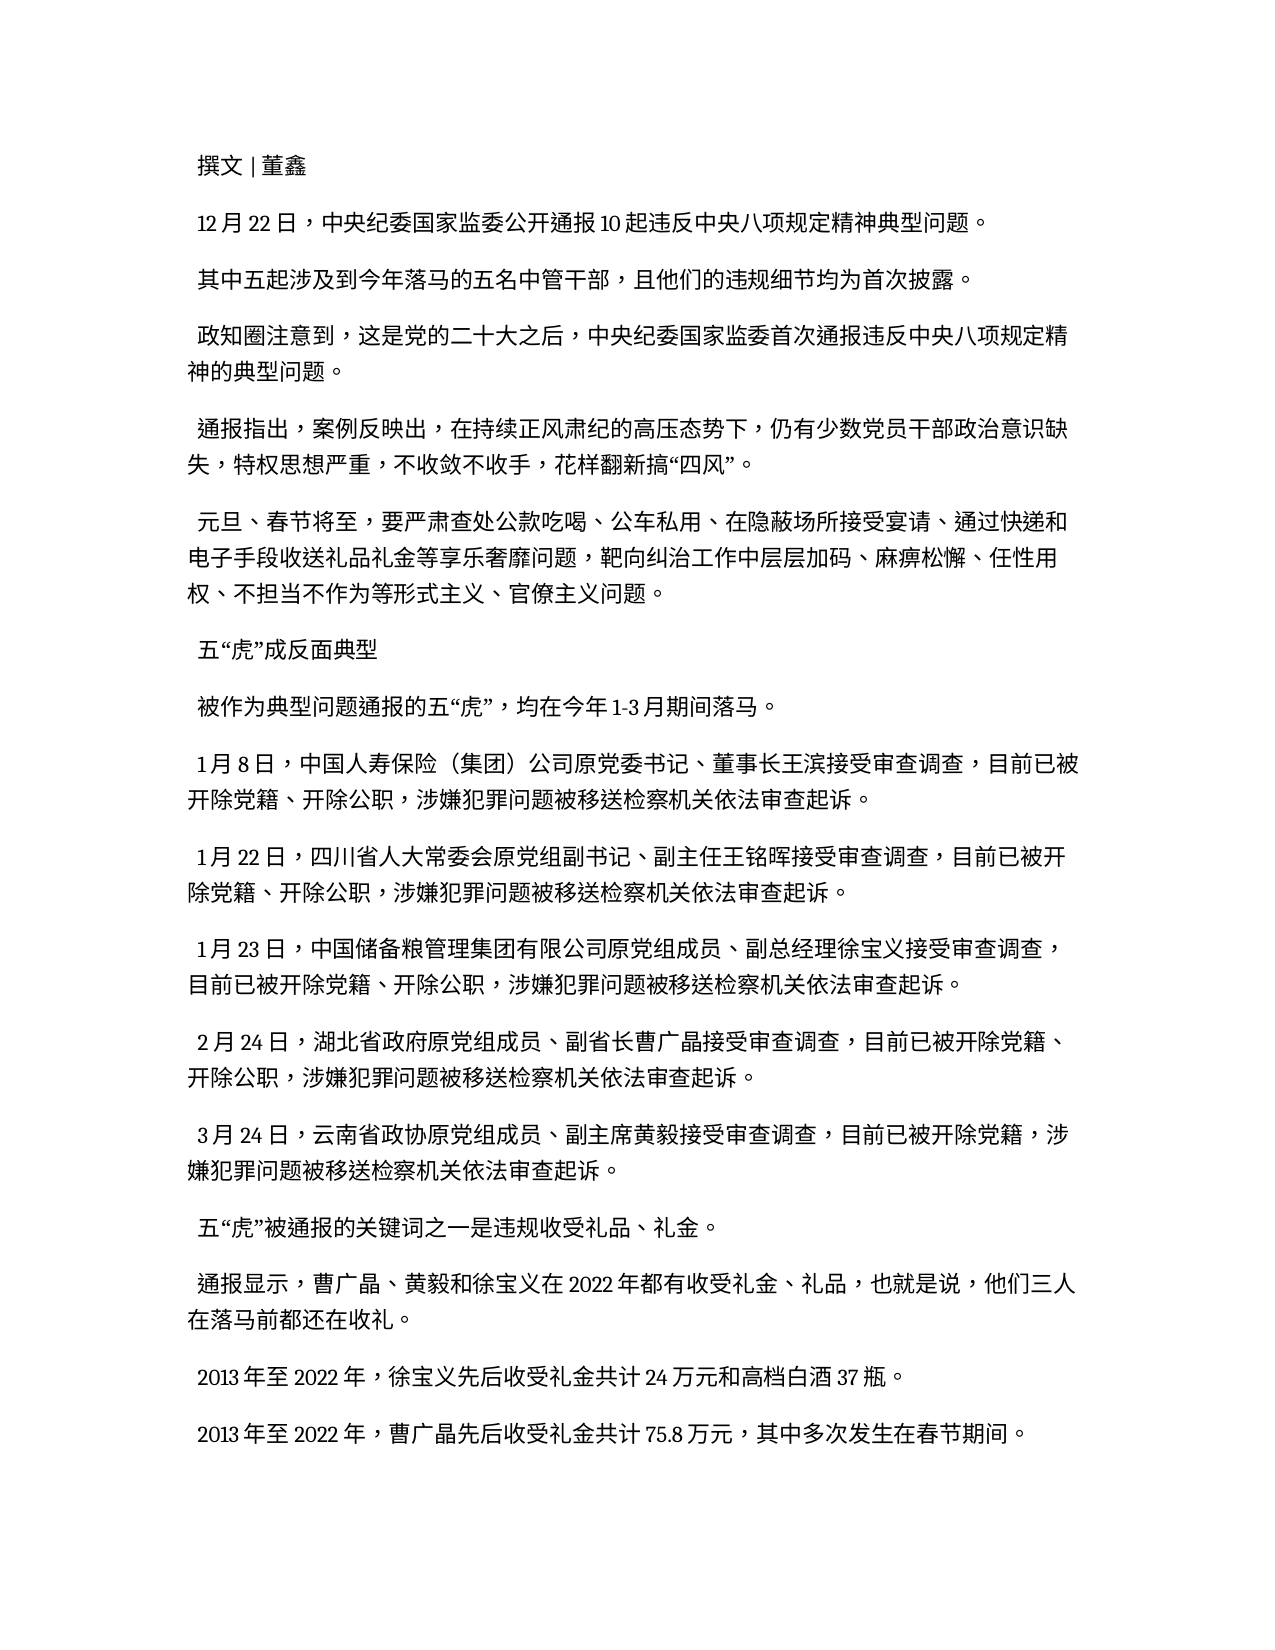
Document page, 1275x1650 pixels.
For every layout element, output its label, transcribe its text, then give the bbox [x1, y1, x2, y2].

text 政知圈注意到，这是党的二十大之后，中央纪委国家监委首次通报违反中央八项规定精神的典型问题。 [187, 320, 1087, 387]
text 被作为典型问题通报的五“虎”，均在今年1-3月期间落马。 [187, 691, 1087, 722]
text 2013年至2022年，徐宝义先后收受礼金共计24万元和高档白酒37瓶。 [187, 1361, 1087, 1392]
text 元旦、春节将至，要严肃查处公款吃喝、公车私用、在隐蔽场所接受宴请、通过快递和电子手段收送礼品礼金等享乐奢靡问题，靶向纠治工作中层层加码、麻痹松懈、任性用权、不担当不作为等形式主义、官僚主义问题。 [187, 506, 1087, 609]
text 撰文 | 董鑫 [187, 150, 1087, 181]
text 五“虎”被通报的关键词之一是违规收受礼品、礼金。 [187, 1211, 1087, 1243]
text 1月22日，四川省人大常委会原党组副书记、副主任王铭晖接受审查调查，目前已被开除党籍、开除公职，涉嫌犯罪问题被移送检察机关依法审查起诉。 [187, 841, 1087, 908]
text 通报指出，案例反映出，在持续正风肃纪的高压态势下，仍有少数党员干部政治意识缺失，特权思想严重，不收敛不收手，花样翻新搞“四风”。 [187, 413, 1087, 480]
text 五“虎”成反面典型 [187, 634, 1087, 666]
text 12月22日，中央纪委国家监委公开通报10起违反中央八项规定精神典型问题。 [187, 207, 1087, 238]
text 通报显示，曹广晶、黄毅和徐宝义在2022年都有收受礼金、礼品，也就是说，他们三人在落马前都还在收礼。 [187, 1268, 1087, 1335]
text 1月23日，中国储备粮管理集团有限公司原党组成员、副总经理徐宝义接受审查调查，目前已被开除党籍、开除公职，涉嫌犯罪问题被移送检察机关依法审查起诉。 [187, 933, 1087, 1001]
text 3月24日，云南省政协原党组成员、副主席黄毅接受审查调查，目前已被开除党籍，涉嫌犯罪问题被移送检察机关依法审查起诉。 [187, 1119, 1087, 1186]
text 其中五起涉及到今年落马的五名中管干部，且他们的违规细节均为首次披露。 [187, 263, 1087, 295]
text 2月24日，湖北省政府原党组成员、副省长曹广晶接受审查调查，目前已被开除党籍、开除公职，涉嫌犯罪问题被移送检察机关依法审查起诉。 [187, 1026, 1087, 1093]
text 2013年至2022年，曹广晶先后收受礼金共计75.8万元，其中多次发生在春节期间。 [187, 1418, 1087, 1449]
text 1月8日，中国人寿保险（集团）公司原党委书记、董事长王滨接受审查调查，目前已被开除党籍、开除公职，涉嫌犯罪问题被移送检察机关依法审查起诉。 [187, 748, 1087, 815]
